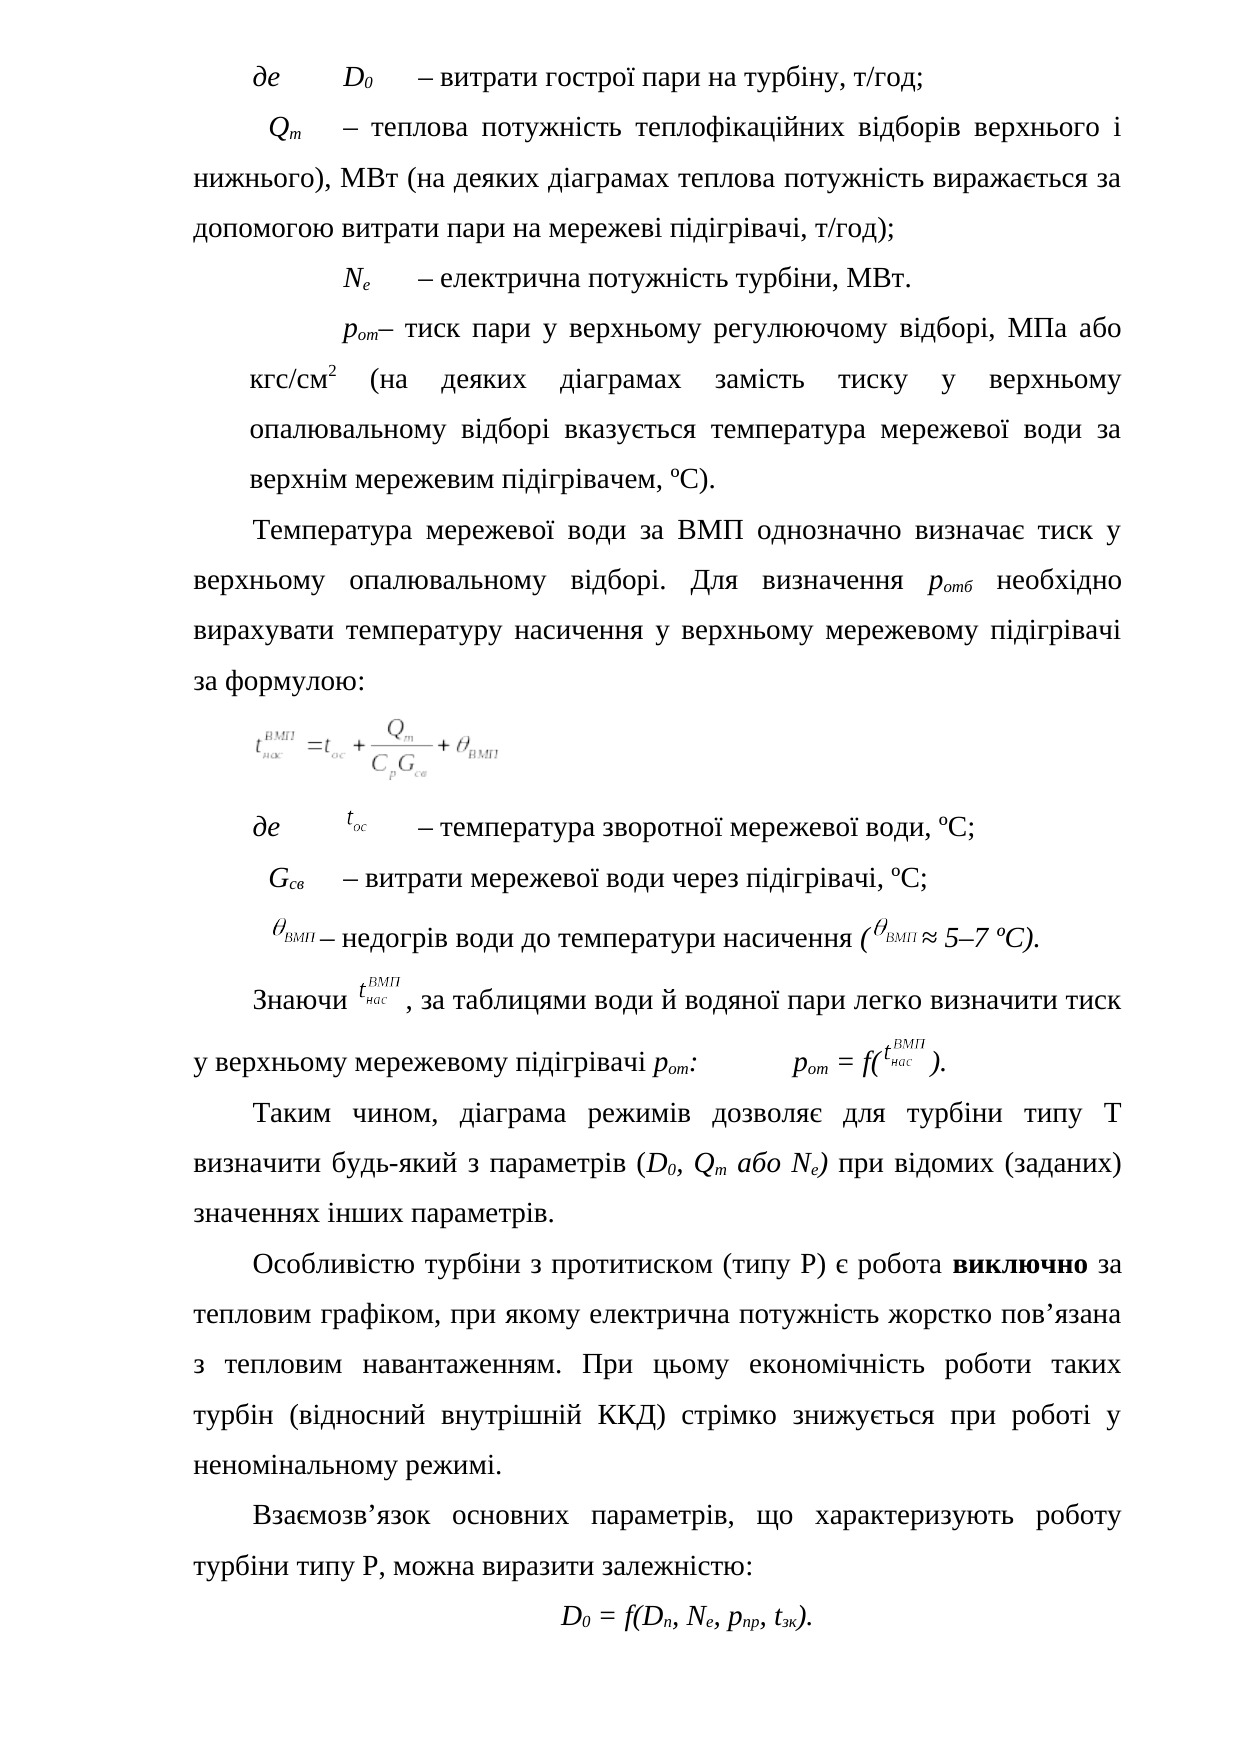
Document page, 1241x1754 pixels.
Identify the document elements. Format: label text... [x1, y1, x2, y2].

text Температура мережевої води за ВМП однозначно визначає тиск у верхньому опалювальному відборі. Для визначення ротб необхідно вирахувати температуру насичення у верхньому мережевому підігрівачі за формулою: [193, 512, 1122, 696]
text рот– тиск пари у верхньому регулюючому відборі, МПа або кгс/см2 (на деяких діаграмах замість тиску у верхньому опалювальному відборі вказується температура мережевої води за верхнім мережевим підігрівачем, ºС). [249, 311, 1122, 495]
text Таким чином, діаграма режимів дозволяє для турбіни типу Т визначити будь-який з параметрів (D0, Qт або Nе) при відомих (заданих) значеннях інших параметрів. [193, 1095, 1122, 1229]
text Qт – теплова потужність теплофікаційних відборів верхнього і нижнього), МВт (на деяких діаграмах теплова потужність виражається за допомогою витрати пари на мережеві підігрівачі, т/год); [193, 109, 1122, 243]
text – недогрів води до температури насичення (≈ 5–7 ºС). [193, 910, 1122, 954]
text де D0 – витрати гострої пари на турбіну, т/год; [193, 59, 1122, 93]
text Взаємозв’язок основних параметрів, що характеризують роботу турбіни типу Р, можна виразити залежністю: [193, 1497, 1122, 1581]
text Особливістю турбіни з протитиском (типу Р) є робота виключно за тепловим графіком, при якому електрична потужність жорстко пов’язана з тепловим навантаженням. При цьому економічність роботи таких турбін (відносний внутрішній ККД) стрімко знижується при роботі у неномінальному режимі. [193, 1246, 1122, 1481]
text де – температура зворотної мережевої води, ºС; [193, 799, 1122, 843]
text Gсв – витрати мережевої води через підігрівачі, ºС; [193, 860, 1122, 893]
text D0 = f(Dп, Nе, рпр, tзк). [193, 1598, 1122, 1632]
text Знаючи , за таблицями води й водяної пари легко визначити тиск у верхньому мережевому підігрівачі рот: рот = f(). [193, 971, 1122, 1078]
text Nе – електрична потужність турбіни, МВт. [249, 260, 1122, 294]
